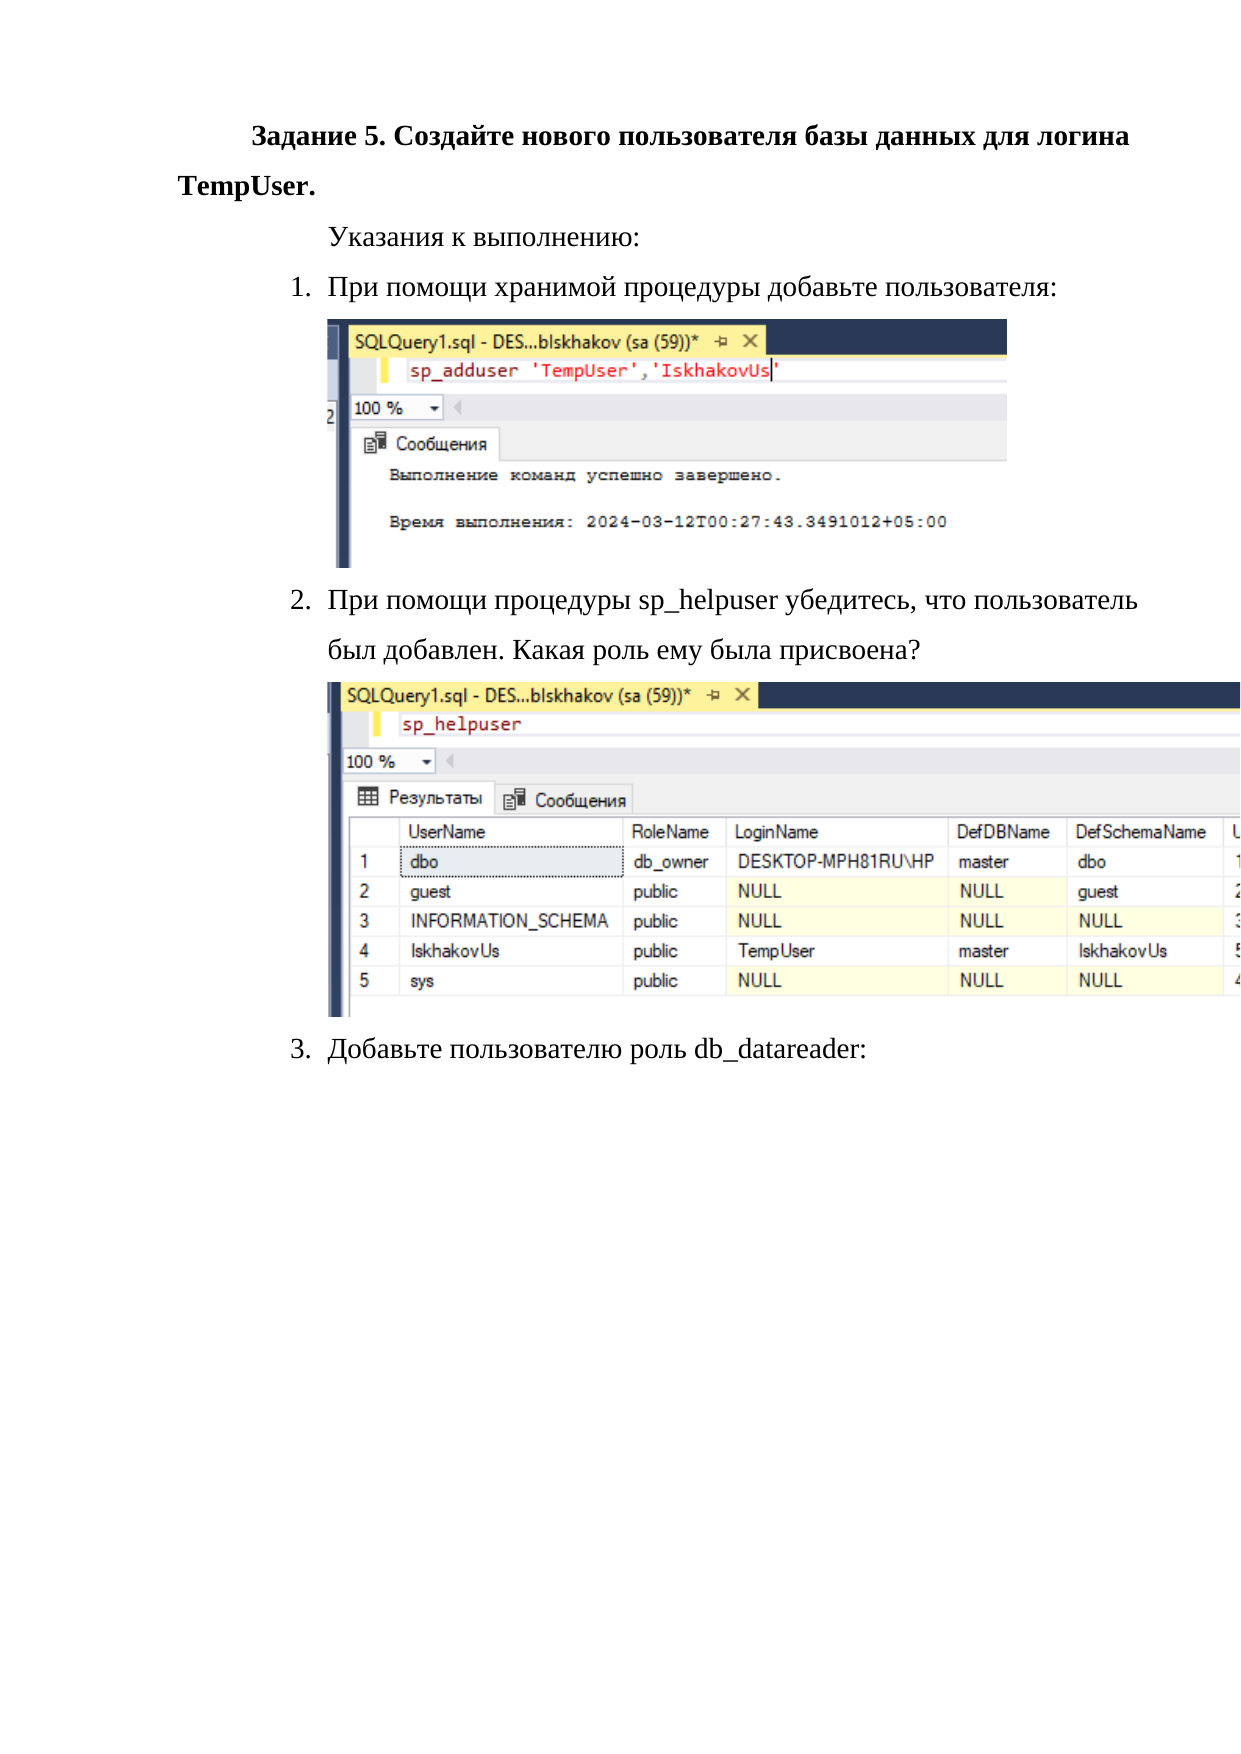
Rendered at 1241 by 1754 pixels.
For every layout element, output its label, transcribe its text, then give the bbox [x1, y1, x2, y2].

picture [327, 682, 1241, 1017]
list При помощи хранимой процедуры добавьте пользователя: [290, 269, 1152, 303]
list Задание 5. Создайте нового пользователя базы данных для логина TempUser. [177, 118, 1152, 202]
list Указания к выполнению: [327, 219, 1152, 252]
list Добавьте пользователю роль db_datareader: [290, 1031, 1152, 1064]
list При помощи процедуры sp_helpuser убедитесь, что пользователь был добавлен. Какая роль ему была присвоена? [290, 582, 1152, 666]
picture [327, 319, 1007, 568]
